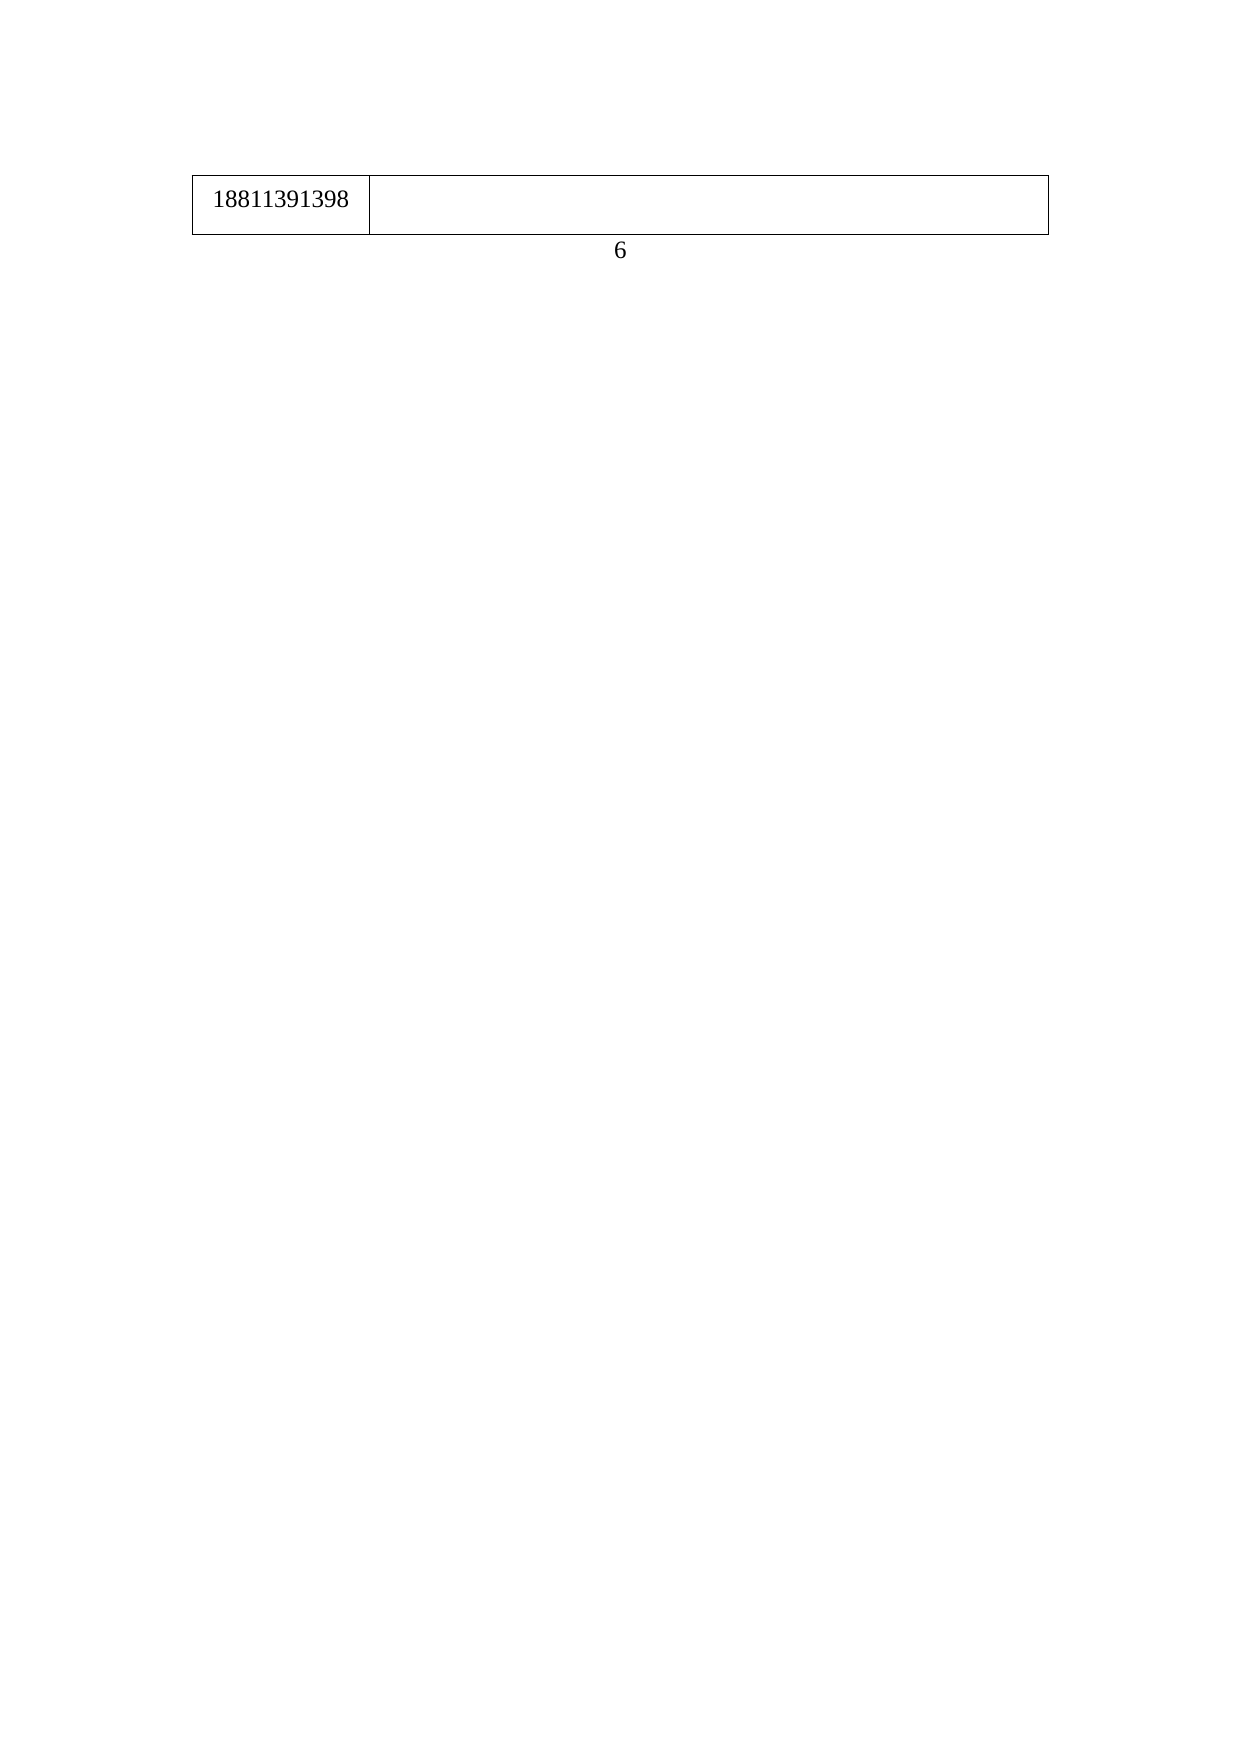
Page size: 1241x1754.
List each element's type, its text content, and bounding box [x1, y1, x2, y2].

table_cell [370, 176, 1048, 234]
table_cell 18811391398 [193, 176, 369, 234]
